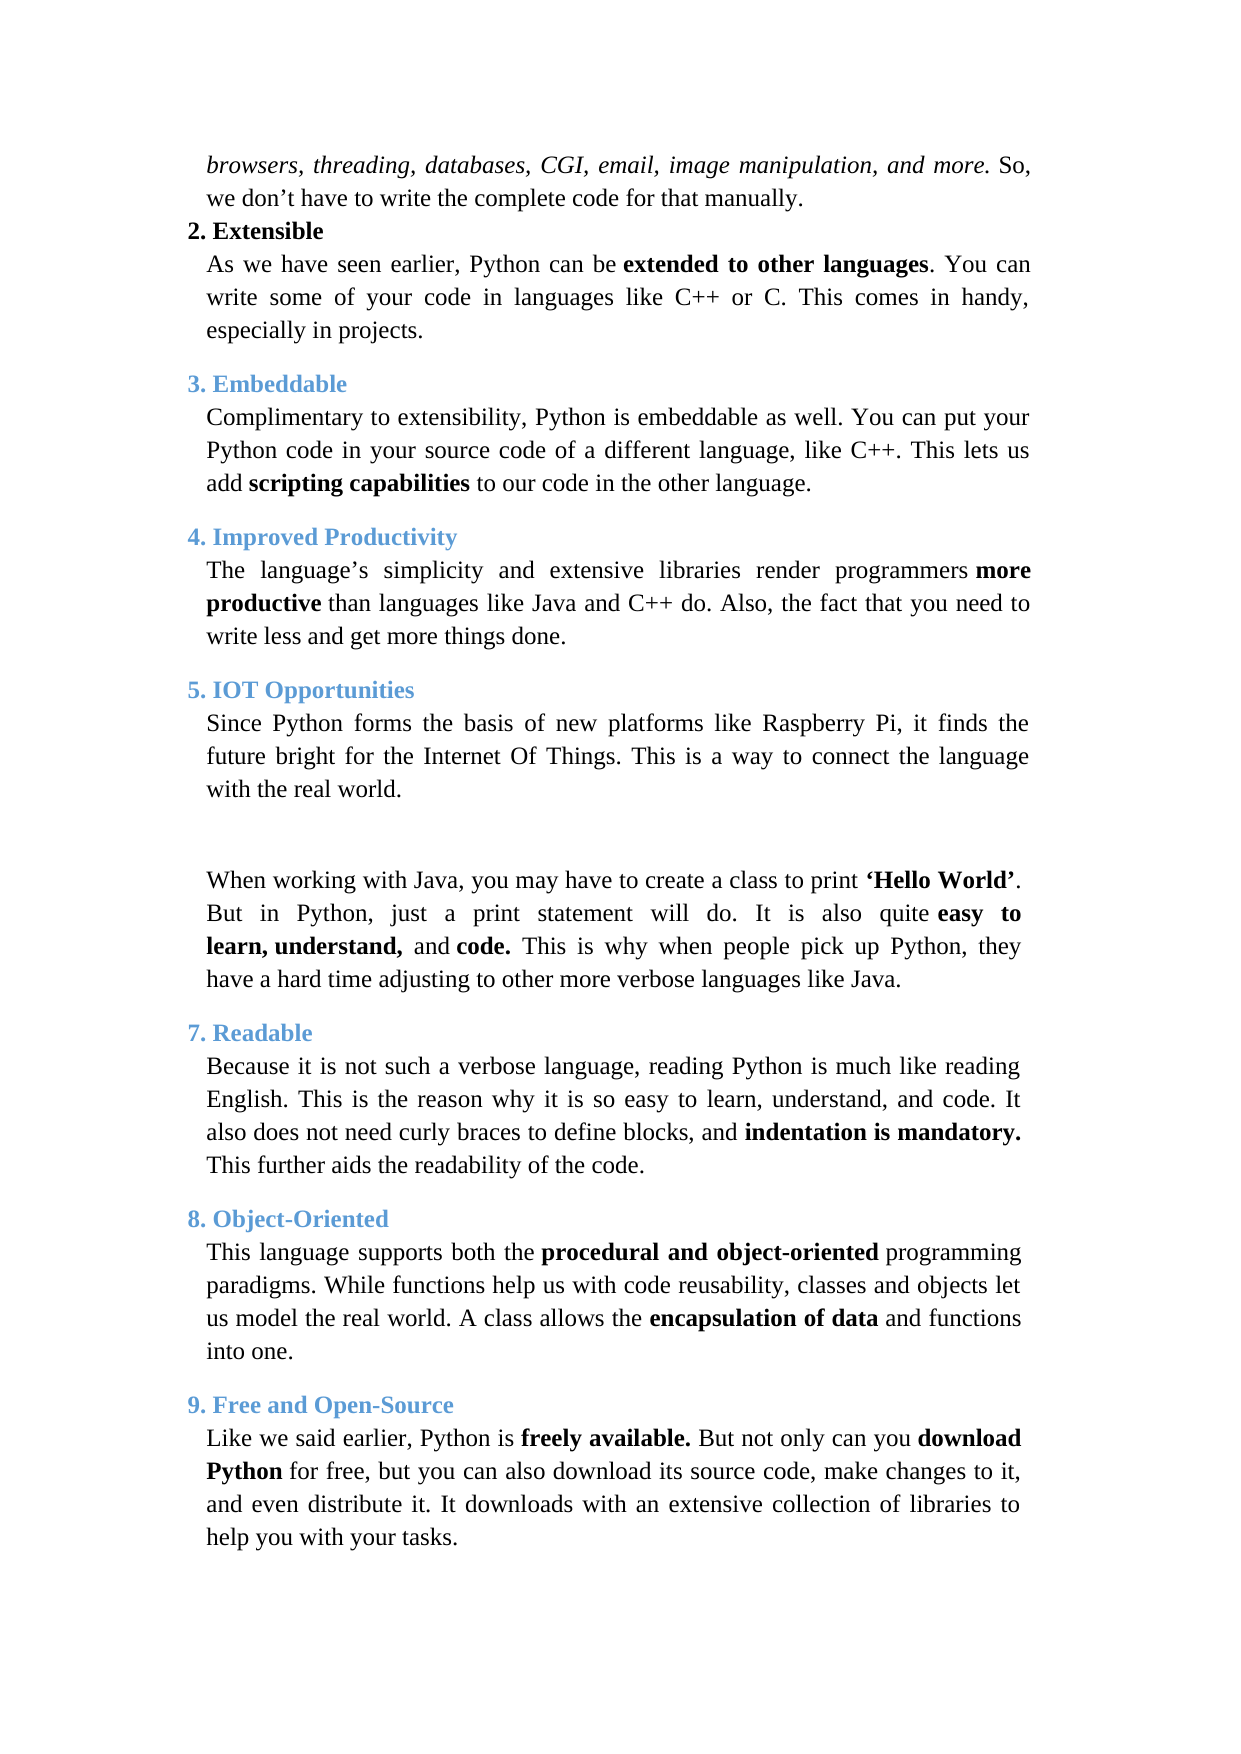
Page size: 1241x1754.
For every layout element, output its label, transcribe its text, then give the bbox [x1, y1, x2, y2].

text Complimentary to extensibility, Python is embeddable as well. You can put your Python code in your source code of a different language, like C++. This lets us add scripting capabilities to our code in the other language. [206, 402, 1031, 497]
subtitle 3. Embeddable [187, 369, 1053, 398]
text The language’s simplicity and extensive libraries render programmers more productive than languages like Java and C++ do. Also, the fact that you need to write less and get more things done. [206, 555, 1031, 650]
text This language supports both the procedural and object-oriented programming paradigms. While functions help us with code reusability, classes and objects let us model the real world. A class allows the encapsulation of data and functions into one. [206, 1237, 1021, 1364]
text When working with Java, you may have to create a class to print ‘Hello World’. But in Python, just a print statement will do. It is also quite easy to learn, understand, and code. This is why when people pick up Python, they have a hard time adjusting to other more verbose languages like Java. [206, 865, 1021, 993]
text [206, 150, 1031, 212]
subtitle 9. Free and Open-Source [187, 1390, 1053, 1418]
text Like we said earlier, Python is freely available. But not only can you download Python for free, but you can also download its source code, make changes to it, and even distribute it. It downloads with an extensive collection of libraries to help you with your tasks. [206, 1423, 1021, 1551]
text 2. Extensible [187, 216, 1053, 245]
subtitle 5. IOT Opportunities [187, 675, 1053, 703]
text Because it is not such a verbose language, reading Python is much like reading English. This is the reason why it is so easy to learn, understand, and code. It also does not need curly braces to define blocks, and indentation is mandatory. This further aids the readability of the code. [206, 1051, 1021, 1179]
subtitle 8. Object-Oriented [187, 1204, 1053, 1232]
subtitle 4. Improved Productivity [187, 522, 1053, 551]
text As we have seen earlier, Python can be extended to other languages. You can write some of your code in languages like C++ or C. This comes in handy, especially in projects. [206, 249, 1031, 344]
subtitle 7. Readable [187, 1018, 1053, 1047]
text Since Python forms the basis of new platforms like Raspberry Pi, it finds the future bright for the Internet Of Things. This is a way to connect the language with the real world. [206, 708, 1031, 803]
